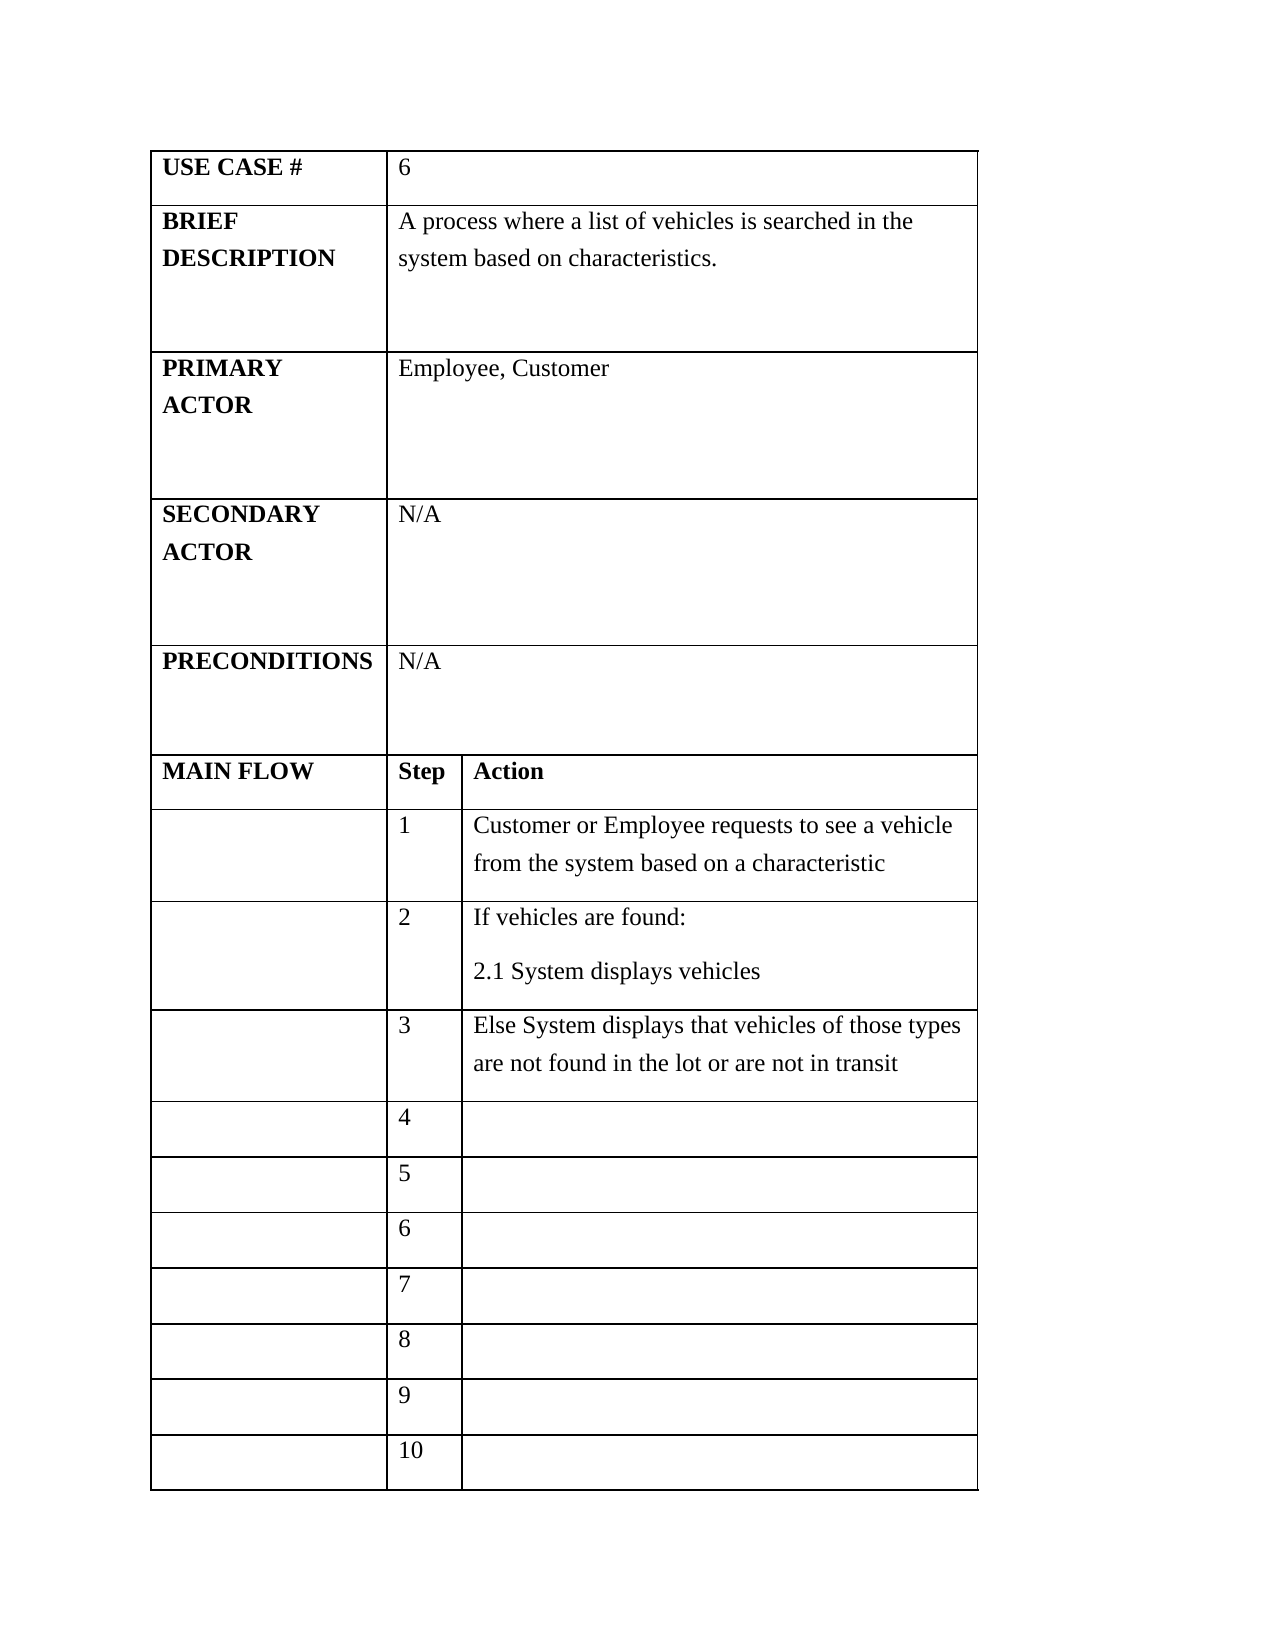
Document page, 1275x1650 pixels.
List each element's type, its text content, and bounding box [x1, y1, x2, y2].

table_cell [463, 1158, 977, 1212]
table_cell 2 [388, 902, 461, 1009]
table_cell PRIMARY ACTOR [152, 353, 386, 498]
table_cell [152, 902, 386, 1009]
table_cell 6 [388, 152, 977, 204]
table_cell BRIEF DESCRIPTION [152, 206, 386, 351]
table_cell [463, 1325, 977, 1378]
table_cell 1 [388, 810, 461, 901]
table_cell [152, 1158, 386, 1212]
table_cell [152, 1269, 386, 1323]
table_cell N/A [388, 646, 977, 754]
table_cell Action [463, 756, 977, 809]
table_cell PRECONDITIONS [152, 646, 386, 754]
table_cell [152, 1213, 386, 1267]
table_cell [152, 1325, 386, 1378]
table_cell Step [388, 756, 461, 809]
table_cell [152, 1102, 386, 1156]
table_cell 9 [388, 1380, 461, 1434]
table_cell Else System displays that vehicles of those types are not found in the lot or are not in transit [463, 1011, 977, 1101]
table_cell SECONDARY ACTOR [152, 500, 386, 645]
table_cell A process where a list of vehicles is searched in the system based on characteristics. [388, 206, 977, 351]
table_cell 5 [388, 1158, 461, 1212]
table_cell MAIN FLOW [152, 756, 386, 809]
table_cell [463, 1436, 977, 1489]
table_cell 3 [388, 1011, 461, 1101]
table_cell [152, 1380, 386, 1434]
table_cell N/A [388, 500, 977, 645]
table_cell [152, 810, 386, 901]
table_cell 8 [388, 1325, 461, 1378]
table_cell Employee, Customer [388, 353, 977, 498]
table_cell 7 [388, 1269, 461, 1323]
table_cell 6 [388, 1213, 461, 1267]
table_cell Customer or Employee requests to see a vehicle from the system based on a characteristic [463, 810, 977, 901]
table_cell [463, 1380, 977, 1434]
table_cell [463, 1213, 977, 1267]
table_cell [463, 1102, 977, 1156]
table_cell [152, 1011, 386, 1101]
table_cell 10 [388, 1436, 461, 1489]
table_cell If vehicles are found: 2.1 System displays vehicles [463, 902, 977, 1009]
table_cell [152, 1436, 386, 1489]
table_cell [463, 1269, 977, 1323]
table_cell 4 [388, 1102, 461, 1156]
table_cell USE CASE # [152, 152, 386, 204]
